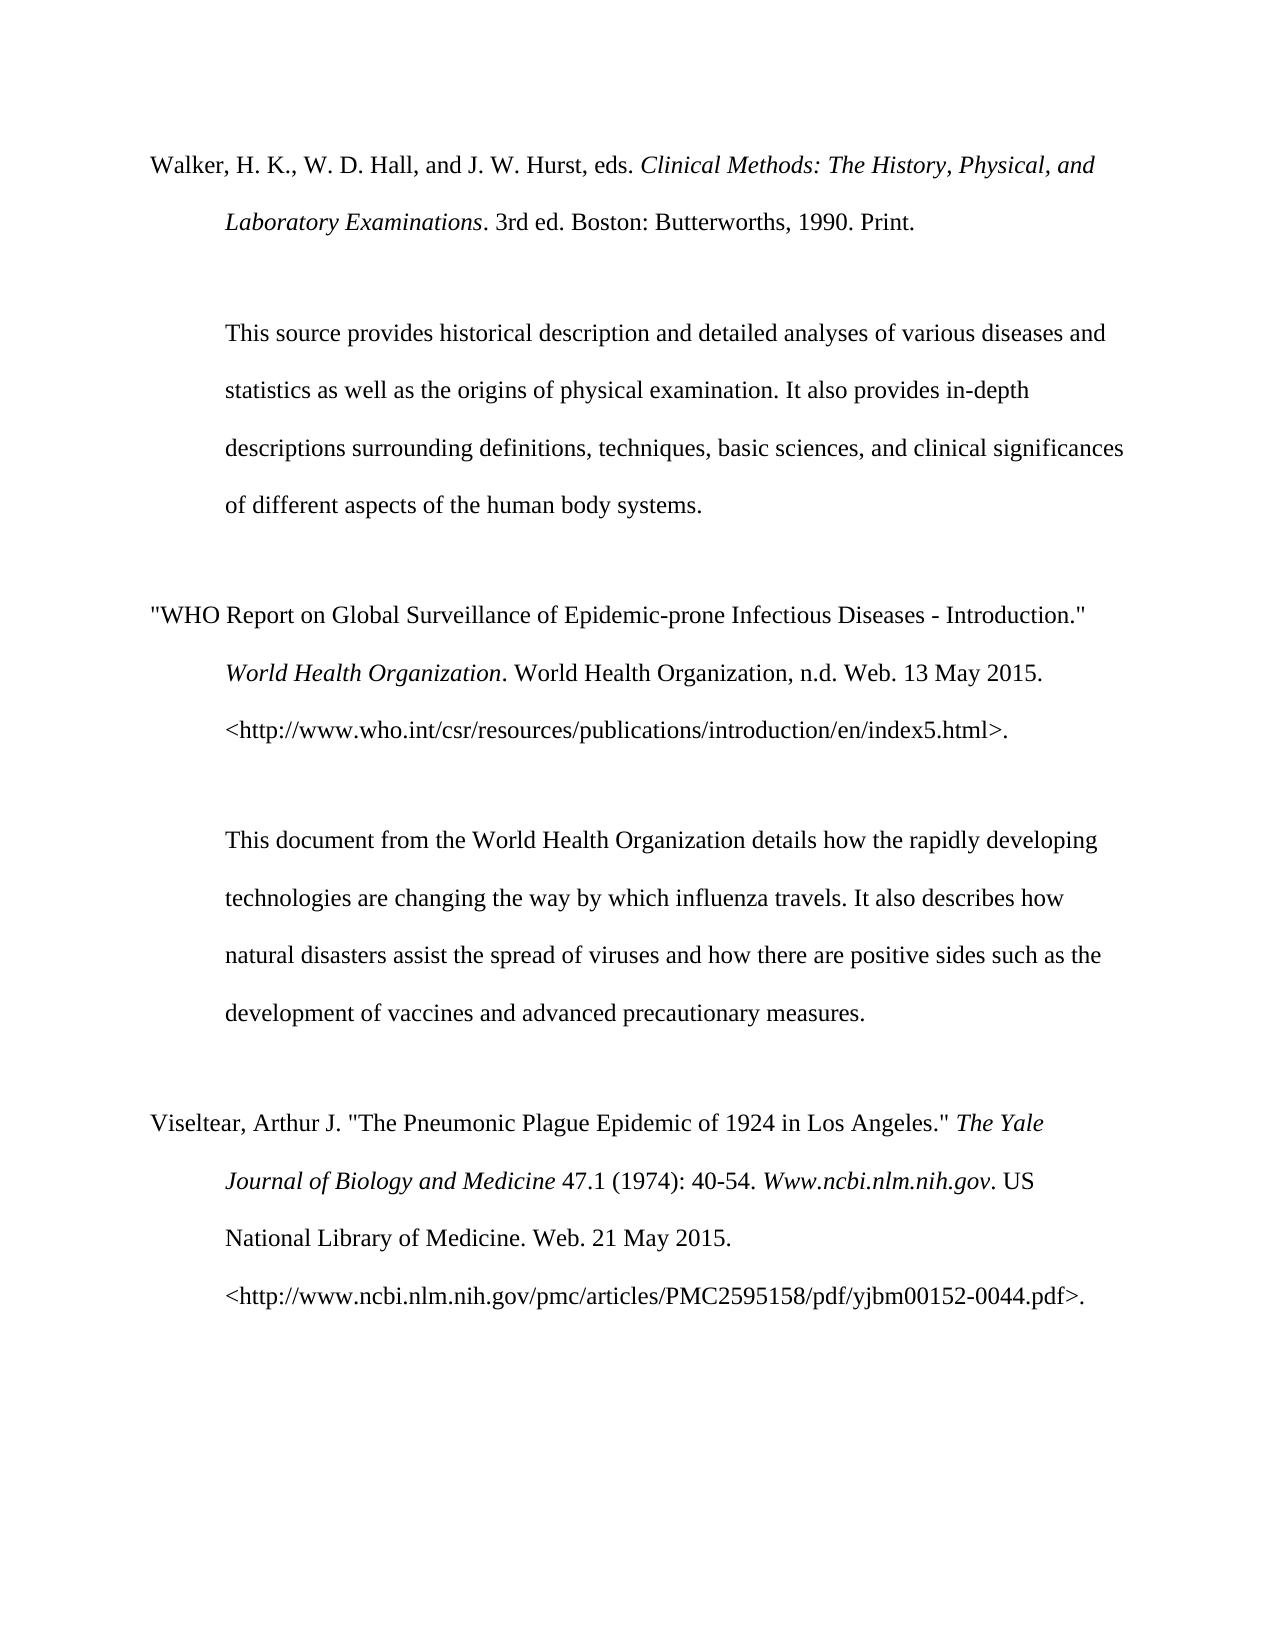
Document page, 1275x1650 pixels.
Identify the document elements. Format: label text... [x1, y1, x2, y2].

text "WHO Report on Global Surveillance of Epidemic-prone Infectious Diseases - Introduction." World Health Organization. World Health Organization, n.d. Web. 13 May 2015. <http://www.who.int/csr/resources/publications/introduction/en/index5.html>. [150, 600, 1125, 744]
text This source provides historical description and detailed analyses of various diseases and statistics as well as the origins of physical examination. It also provides in-depth descriptions surrounding definitions, techniques, basic sciences, and clinical significances of different aspects of the human body systems. [225, 318, 1125, 519]
text Viseltear, Arthur J. "The Pneumonic Plague Epidemic of 1924 in Los Angeles." The Yale Journal of Biology and Medicine 47.1 (1974): 40-54. Www.ncbi.nlm.nih.gov. US National Library of Medicine. Web. 21 May 2015. <http://www.ncbi.nlm.nih.gov/pmc/articles/PMC2595158/pdf/yjbm00152-0044.pdf>. [150, 1108, 1125, 1309]
text Walker, H. K., W. D. Hall, and J. W. Hurst, eds. Clinical Methods: The History, Physical, and Laboratory Examinations. 3rd ed. Boston: Butterworths, 1990. Print. [150, 150, 1125, 236]
text This document from the World Health Organization details how the rapidly developing technologies are changing the way by which influenza travels. It also describes how natural disasters assist the spread of viruses and how there are positive sides such as the development of vaccines and advanced precautionary measures. [225, 826, 1125, 1027]
